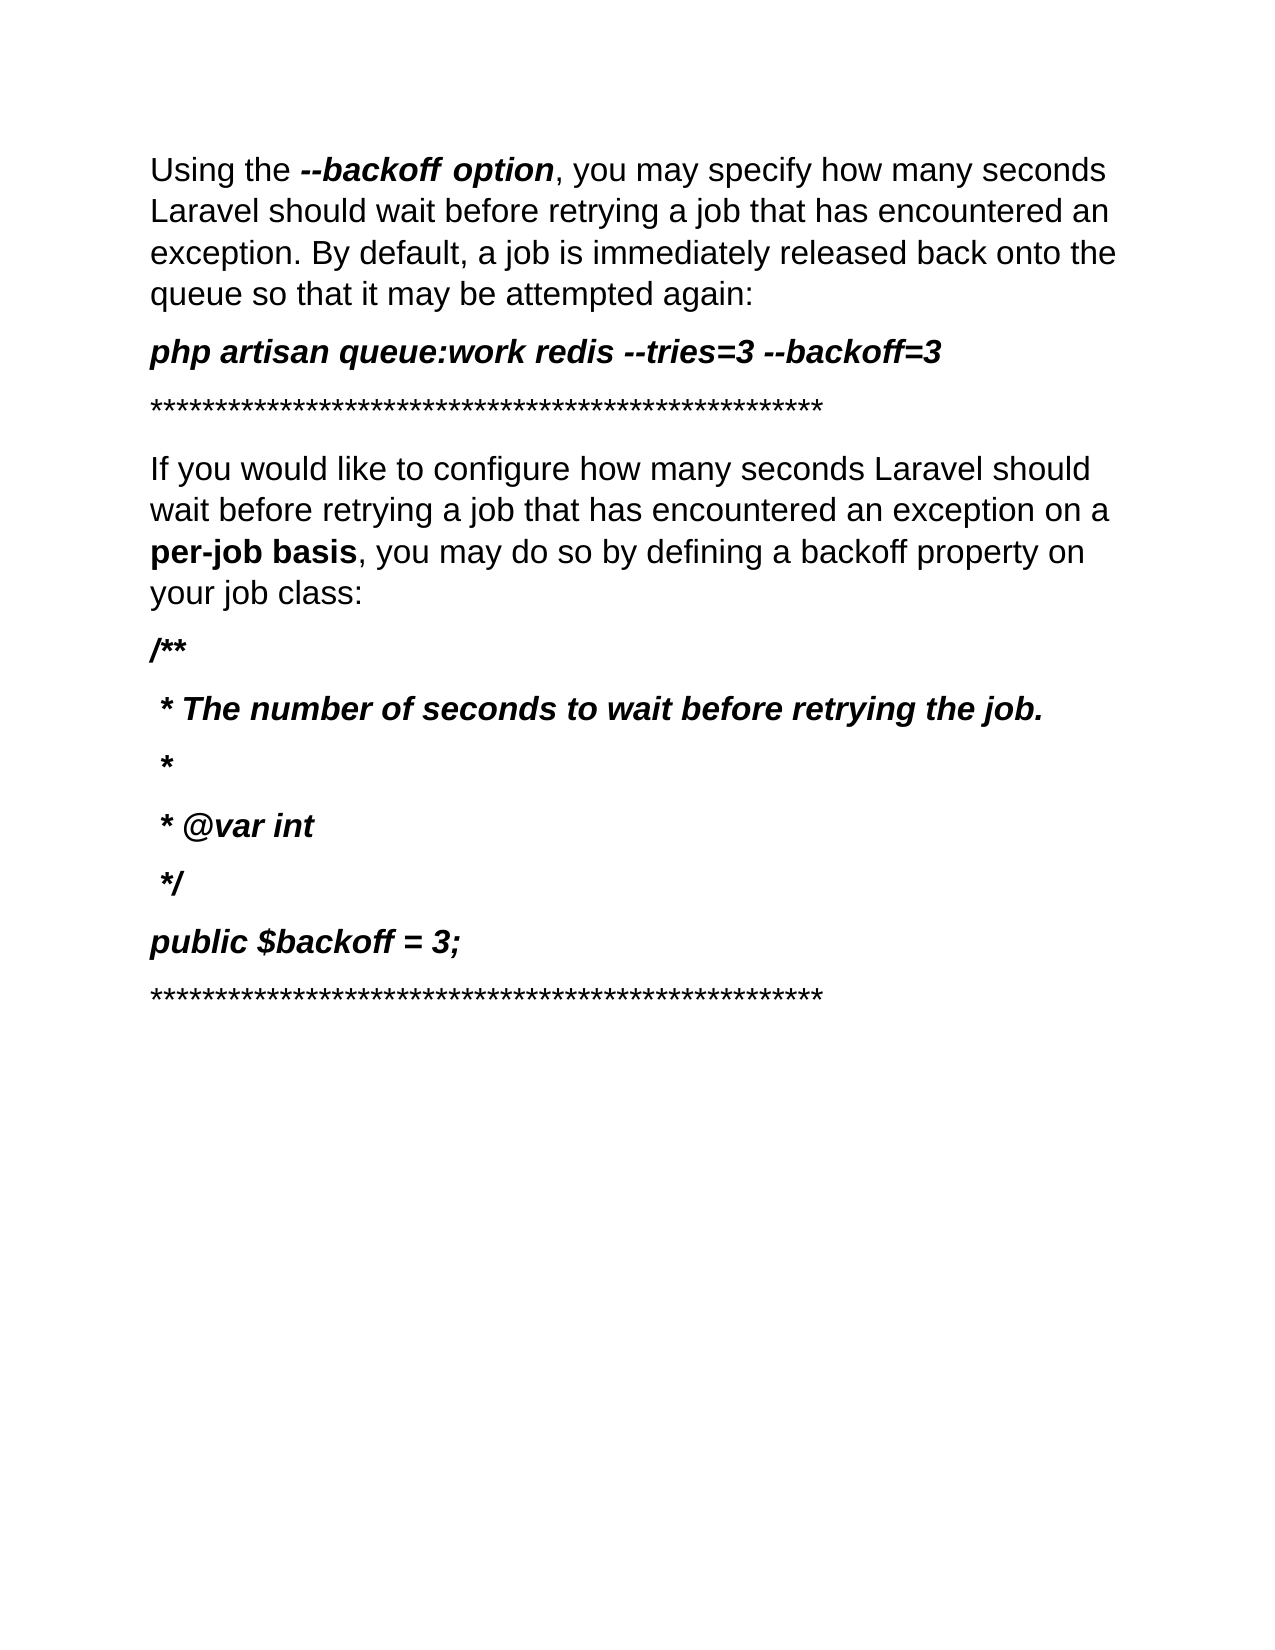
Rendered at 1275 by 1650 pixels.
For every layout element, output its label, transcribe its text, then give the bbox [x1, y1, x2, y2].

text * @var int [150, 806, 1125, 844]
text **************************************************** [150, 391, 1125, 429]
text * [150, 747, 1125, 786]
text Using the --backoff option, you may specify how many seconds Laravel should wait before retrying a job that has encountered an exception. By default, a job is immediately released back onto the queue so that it may be attempted again: [150, 150, 1125, 313]
text public $backoff = 3; [150, 922, 1125, 960]
text /** [150, 631, 1125, 670]
text */ [150, 864, 1125, 902]
text php artisan queue:work redis --tries=3 --backoff=3 [150, 332, 1125, 371]
text If you would like to configure how many seconds Laravel should wait before retrying a job that has encountered an exception on a per-job basis, you may do so by defining a backoff property on your job class: [150, 449, 1125, 612]
text * The number of seconds to wait before retrying the job. [150, 689, 1125, 728]
text **************************************************** [150, 980, 1125, 1018]
